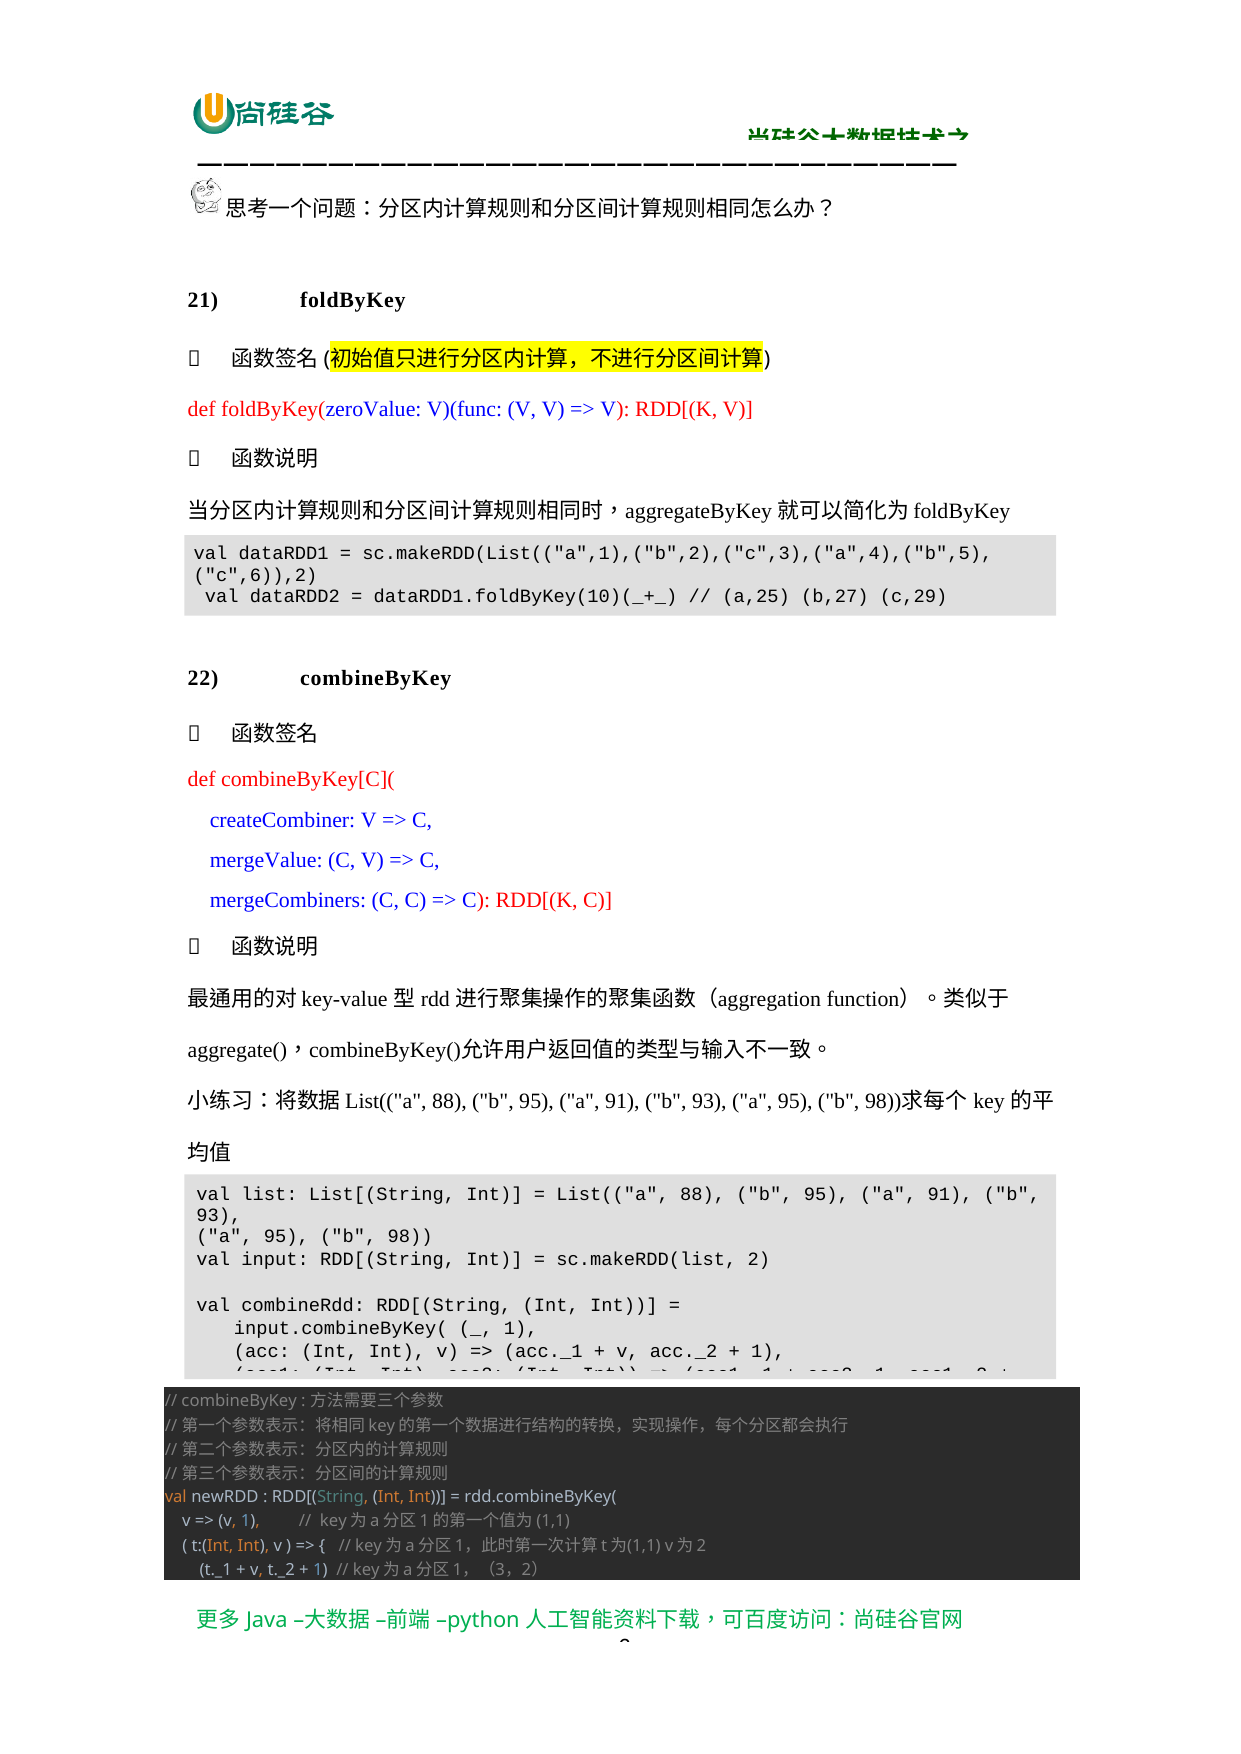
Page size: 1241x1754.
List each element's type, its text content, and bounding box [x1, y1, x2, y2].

text def combineByKey[C]( createCombiner: V => C, mergeValue: (C, V) => C, [187, 766, 441, 873]
subtitle foldByKey [187, 287, 1080, 312]
text mergeCombiners: (C, C) => C): RDD[(K, C)] [209, 888, 1080, 913]
text 思考一个问题：分区内计算规则和分区间计算规则相同怎么办？ [225, 193, 1080, 222]
text 小练习：将数据List(("a", 88), ("b", 95), ("a", 91), ("b", 93), ("a", 95), ("b", 98))求每个 key 的平均值 [187, 1086, 1058, 1167]
list 函数签名 (初始值只进行分区内计算，不进行分区间计算) [763, 341, 1080, 372]
picture [189, 177, 222, 214]
text 当分区内计算规则和分区间计算规则相同时，aggregateByKey 就可以简化为foldByKey [187, 495, 1080, 525]
text def foldByKey(zeroValue: V)(func: (V, V) => V): RDD[(K, V)] [187, 396, 1080, 421]
picture [187, 88, 338, 138]
list 函数说明 [187, 931, 1080, 961]
list 函数签名 (初始值只进行分区内计算，不进行分区间计算) [187, 341, 330, 372]
list 函数签名 [187, 718, 1080, 748]
list 函数说明 [187, 443, 1080, 473]
text 最通用的对key-value 型 rdd 进行聚集操作的聚集函数（aggregation function）。类似于aggregate()，combineByKey()允许用户返回值的类型与输入不一致。 [187, 983, 1010, 1064]
subtitle combineByKey [187, 665, 1080, 690]
